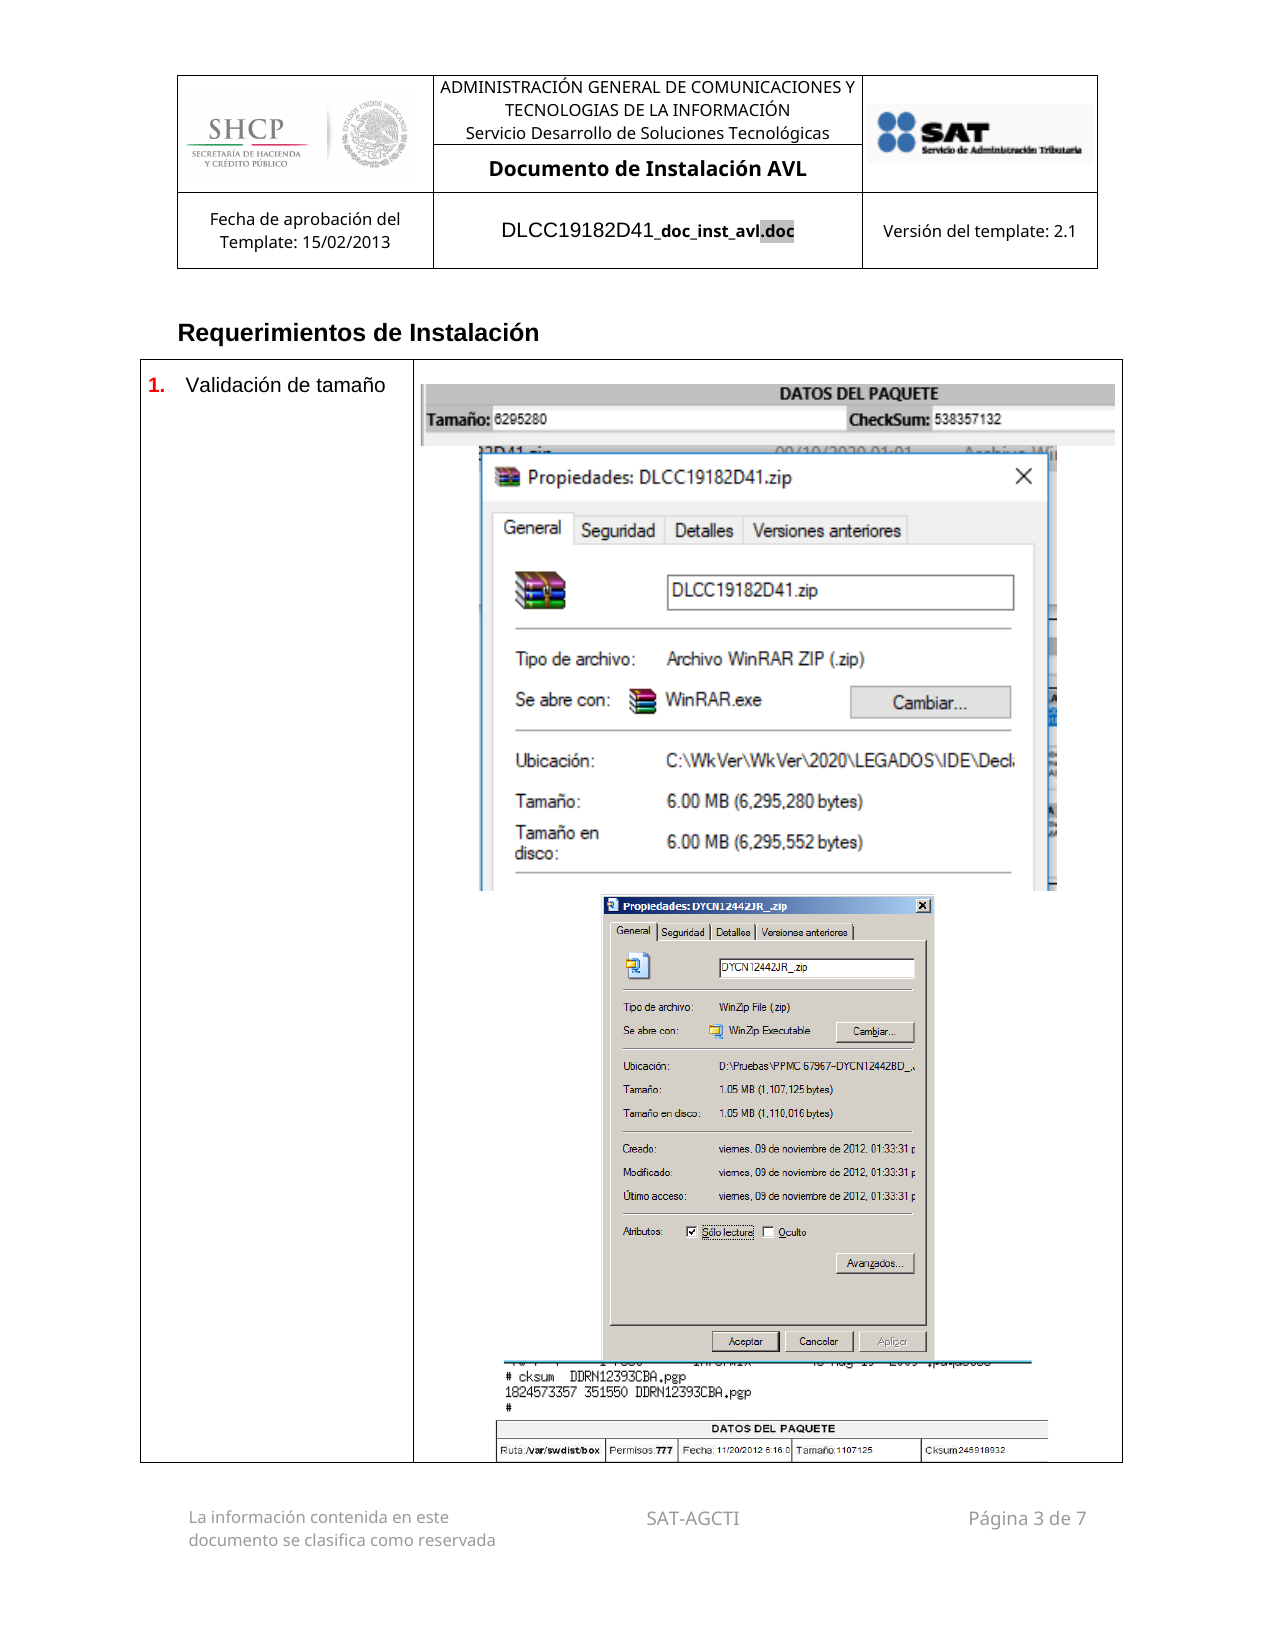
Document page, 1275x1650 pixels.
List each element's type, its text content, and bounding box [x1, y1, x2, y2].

subtitle Requerimientos de Instalación [177, 318, 1098, 347]
picture [495, 894, 1049, 1462]
picture [867, 104, 1094, 164]
table_header Validación de tamaño [141, 360, 413, 1462]
table_header Para Windows Insertar imagen con el tamaño del archivo y la imagen del apartado de la caratula datos del paquete Ej: Para UNIX insertar imagen con el kcsum del paquete y la imagen del apartado de la caratula datos del paquete Ej: [414, 360, 1122, 1462]
picture [420, 384, 1115, 891]
picture [178, 87, 415, 181]
